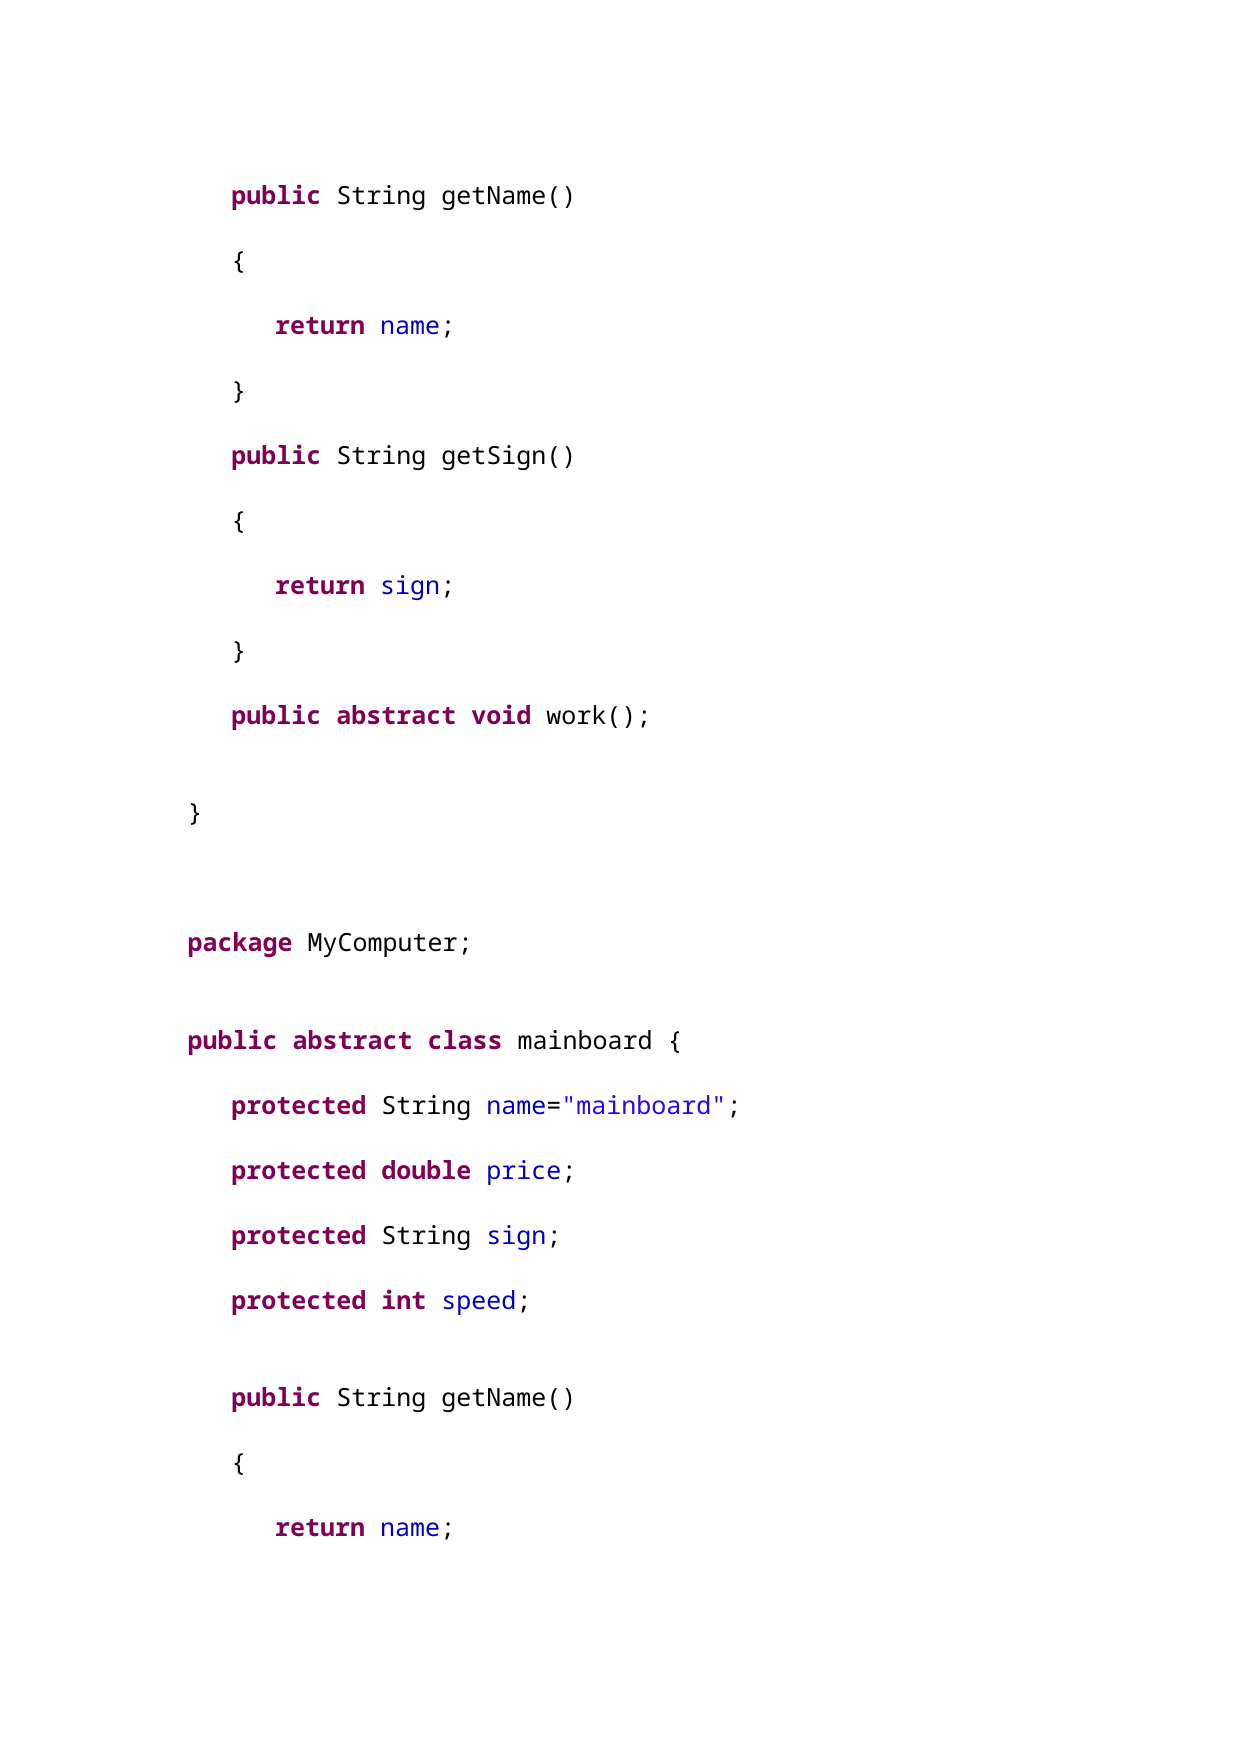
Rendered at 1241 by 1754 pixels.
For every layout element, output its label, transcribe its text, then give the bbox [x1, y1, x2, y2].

text return name; [187, 292, 1053, 357]
text { [187, 227, 1053, 292]
text return name; [187, 1494, 1053, 1559]
text } [187, 617, 1053, 682]
text public String getName() [187, 1364, 1053, 1429]
text public String getSign() [187, 422, 1053, 487]
text protected String name="mainboard"; [187, 1072, 1053, 1137]
text { [187, 487, 1053, 552]
text protected double price; [187, 1137, 1053, 1202]
text return sign; [187, 552, 1053, 617]
text } [187, 357, 1053, 422]
text { [187, 1429, 1053, 1494]
text public abstract void work(); [187, 682, 1053, 747]
text public abstract class mainboard { [187, 1007, 1053, 1072]
text protected int speed; [187, 1267, 1053, 1332]
text protected String sign; [187, 1202, 1053, 1267]
text } [187, 779, 1053, 844]
text package MyComputer; [187, 909, 1053, 974]
text public String getName() [187, 162, 1053, 227]
